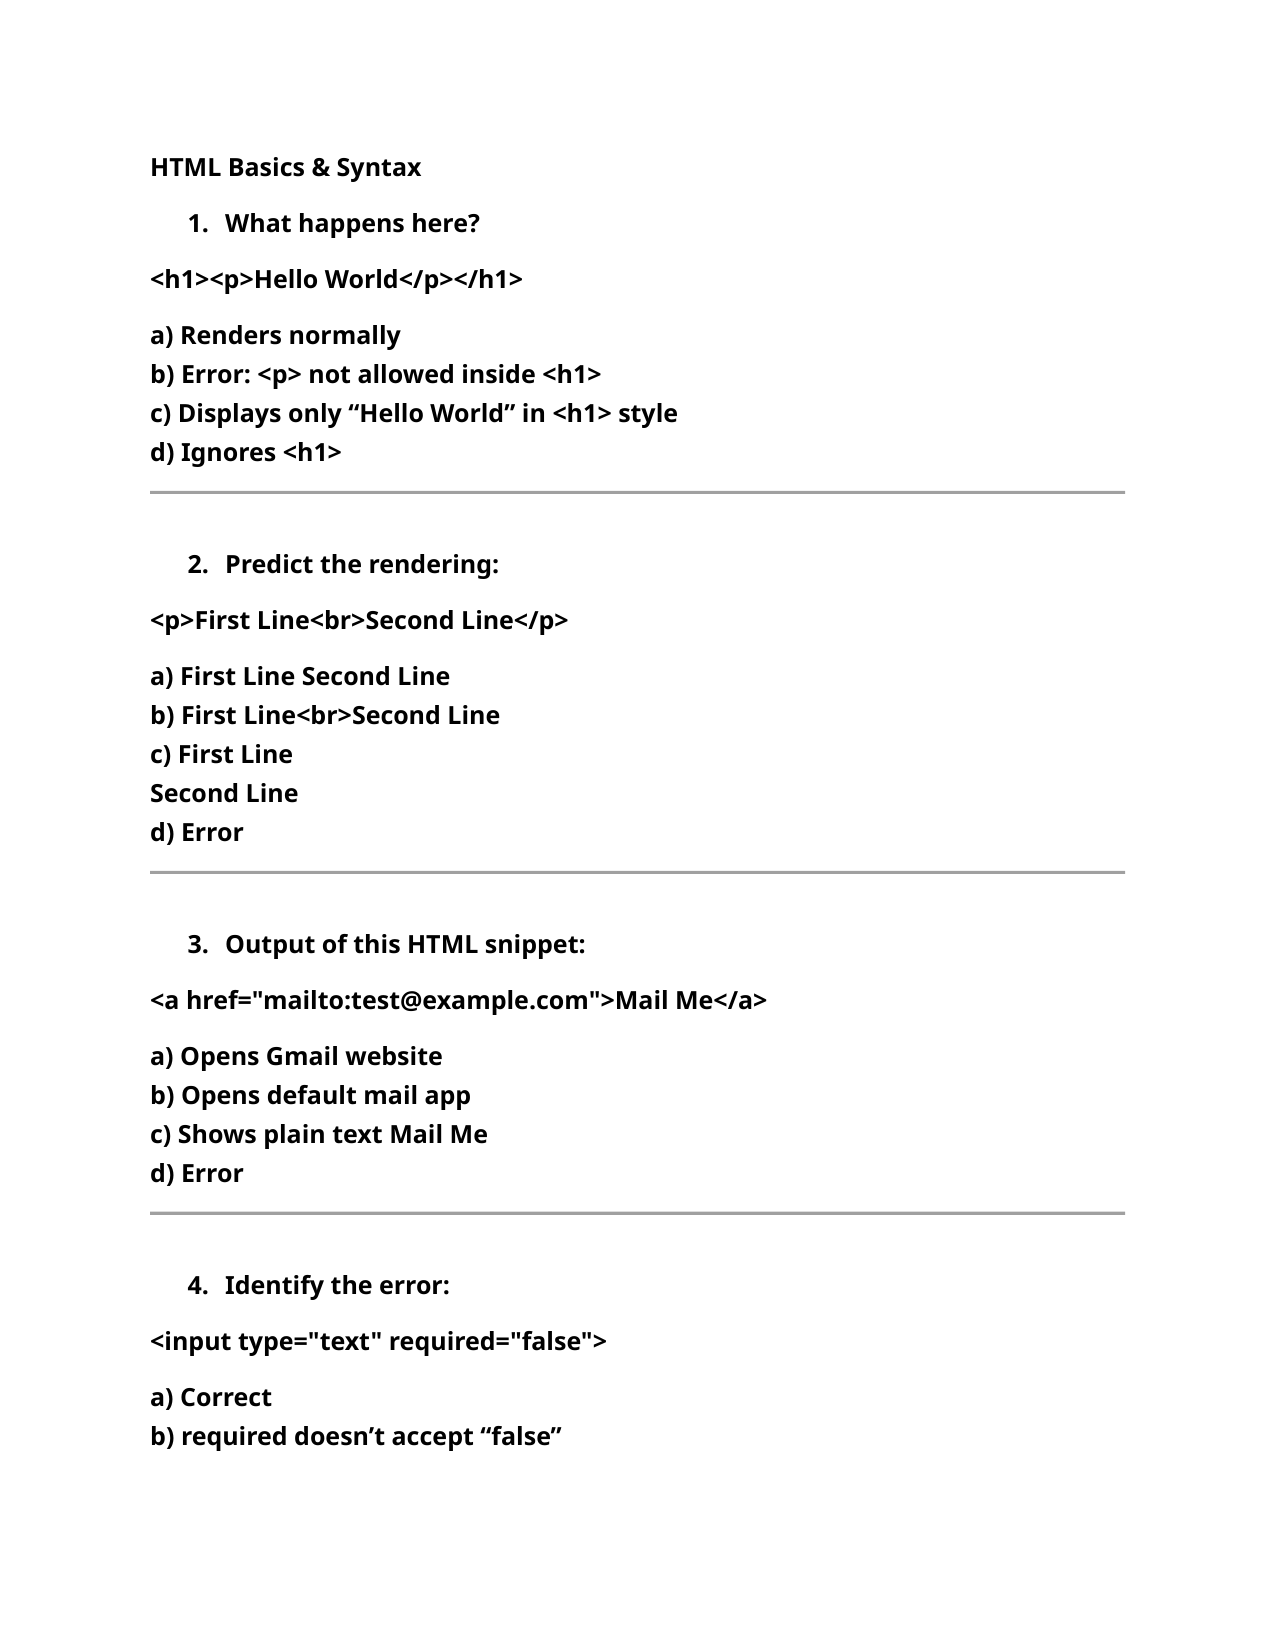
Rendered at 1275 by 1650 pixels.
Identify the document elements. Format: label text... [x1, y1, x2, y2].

text <input type="text" required="false"> [150, 1323, 1125, 1357]
text <a href="mailto:test@example.com">Mail Me</a> [150, 982, 1125, 1017]
text a) Renders normally b) Error: <p> not allowed inside <h1> c) Displays only “Hello World” in <h1> style d) Ignores <h1> [150, 317, 1125, 469]
list What happens here? [187, 206, 1125, 240]
list Identify the error: [187, 1267, 1125, 1302]
text HTML Basics & Syntax [150, 150, 1125, 184]
text <h1><p>Hello World</p></h1> [150, 262, 1125, 296]
text <p>First Line<br>Second Line</p> [150, 602, 1125, 637]
list Output of this HTML snippet: [187, 927, 1125, 961]
text a) Opens Gmail website b) Opens default mail app c) Shows plain text Mail Me d) Error [150, 1038, 1125, 1190]
list Predict the rendering: [187, 547, 1125, 581]
text a) First Line Second Line b) First Line<br>Second Line c) First Line Second Line d) Error [150, 658, 1125, 849]
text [150, 1379, 1125, 1452]
